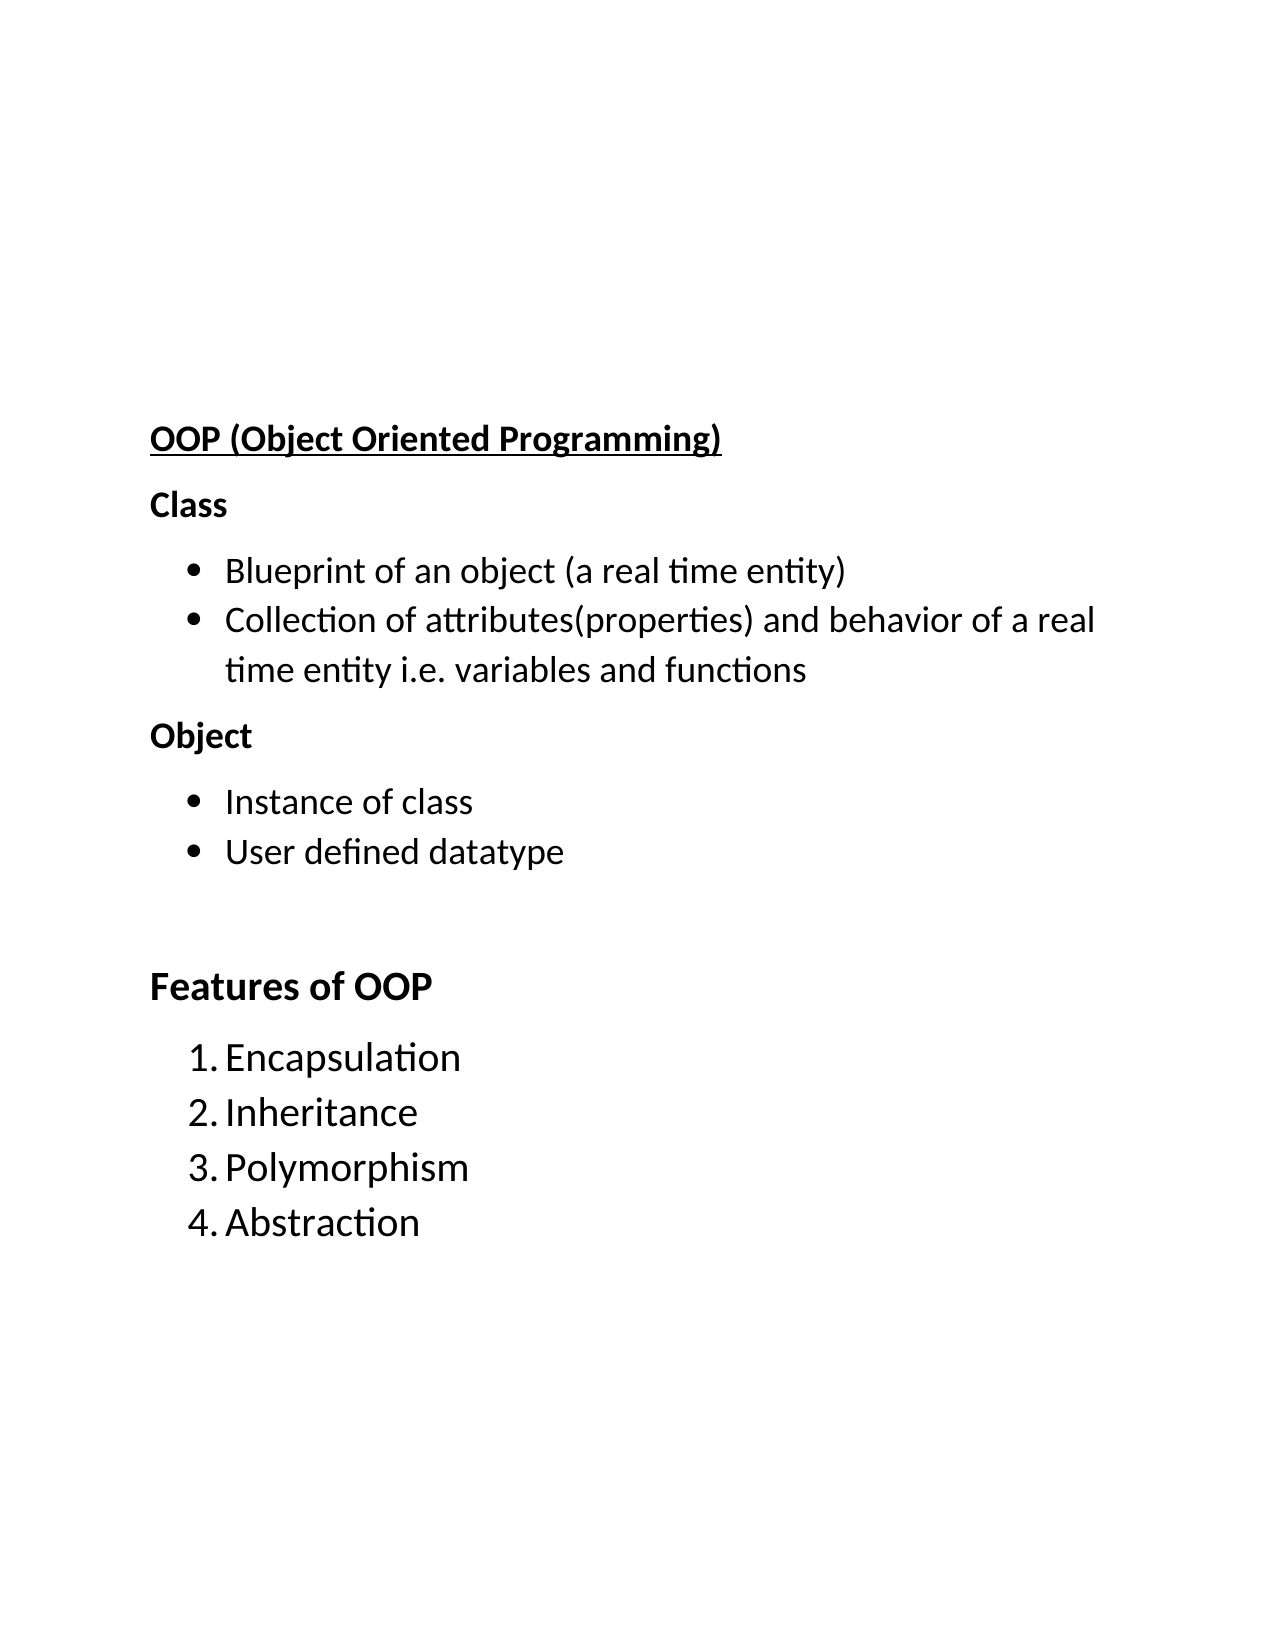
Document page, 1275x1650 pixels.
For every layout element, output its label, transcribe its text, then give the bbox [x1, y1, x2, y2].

list Collection of attributes(properties) and behavior of a real time entity i.e. variables and functions [187, 596, 1125, 692]
list Encapsulation [187, 1031, 1125, 1082]
list User defined datatype [187, 828, 1125, 873]
list Blueprint of an object (a real time entity) [187, 547, 1125, 593]
text Features of OOP [150, 960, 1125, 1011]
text Class [150, 481, 1125, 527]
text OOP (Object Oriented Programming) [150, 414, 1125, 460]
text Object [150, 712, 1125, 758]
list Polymorphism [187, 1141, 1125, 1192]
list Inheritance [187, 1086, 1125, 1137]
list Abstraction [187, 1196, 1125, 1247]
list Instance of class [187, 778, 1125, 824]
